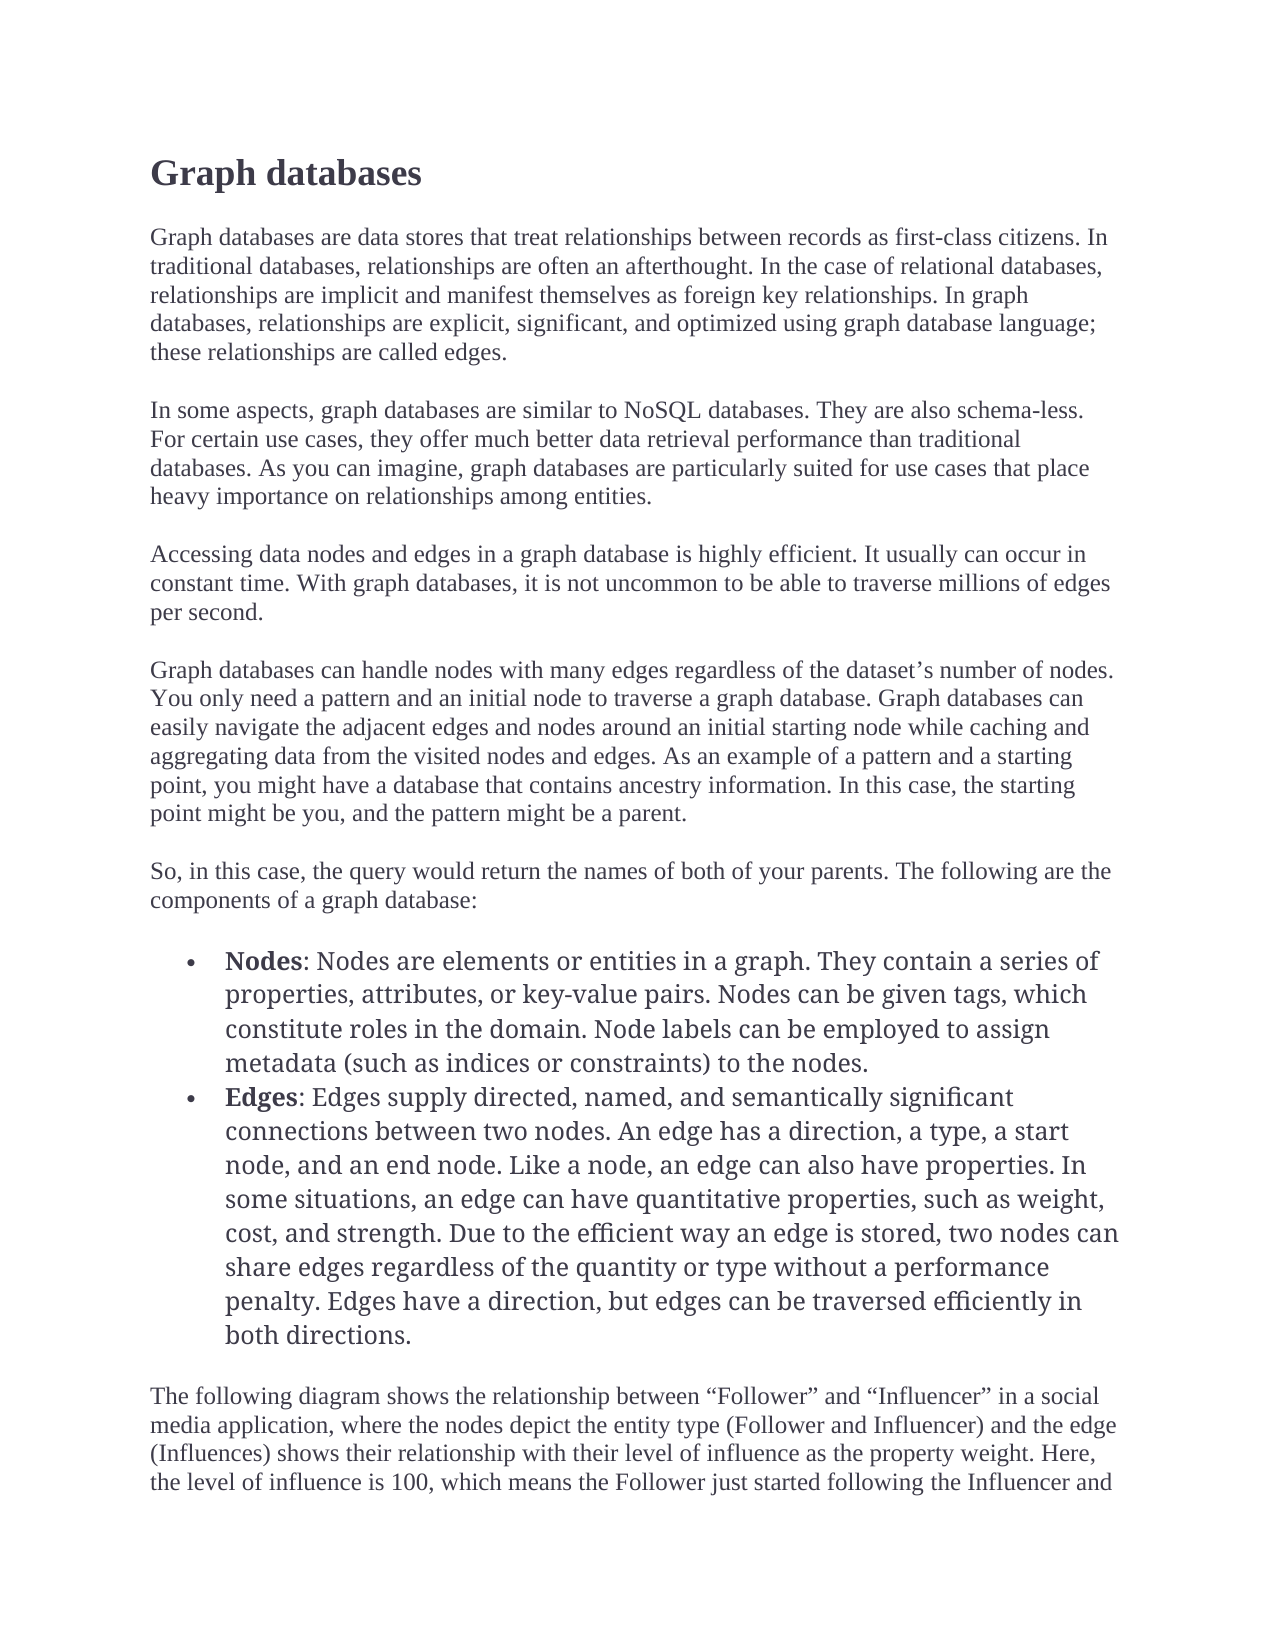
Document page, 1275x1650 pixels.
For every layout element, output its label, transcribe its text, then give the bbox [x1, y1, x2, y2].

list Edges: Edges supply directed, named, and semantically significant connections between two nodes. An edge has a direction, a type, a start node, and an end node. Like a node, an edge can also have properties. In some situations, an edge can have quantitative properties, such as weight, cost, and strength. Due to the efficient way an edge is stored, two nodes can share edges regardless of the quantity or type without a performance penalty. Edges have a direction, but edges can be traversed efficiently in both directions. [187, 1079, 1125, 1352]
list Nodes: Nodes are elements or entities in a graph. They contain a series of properties, attributes, or key-value pairs. Nodes can be given tags, which constitute roles in the domain. Node labels can be employed to assign metadata (such as indices or constraints) to the nodes. [187, 943, 1125, 1079]
text So, in this case, the query would return the names of both of your parents. The following are the components of a graph database: [150, 856, 1125, 914]
text Accessing data nodes and edges in a graph database is highly efficient. It usually can occur in constant time. With graph databases, it is not uncommon to be able to traverse millions of edges per second. [150, 539, 1125, 626]
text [150, 1381, 1125, 1496]
text Graph databases are data stores that treat relationships between records as first-class citizens. In traditional databases, relationships are often an afterthought. In the case of relational databases, relationships are implicit and manifest themselves as foreign key relationships. In graph databases, relationships are explicit, significant, and optimized using graph database language; these relationships are called edges. [150, 222, 1125, 366]
text Graph databases can handle nodes with many edges regardless of the dataset’s number of nodes. You only need a pattern and an initial node to traverse a graph database. Graph databases can easily navigate the adjacent edges and nodes around an initial starting node while caching and aggregating data from the visited nodes and edges. As an example of a pattern and a starting point, you might have a database that contains ancestry information. In this case, the starting point might be you, and the pattern might be a parent. [150, 655, 1125, 827]
text Graph databases [150, 150, 1125, 193]
text In some aspects, graph databases are similar to NoSQL databases. They are also schema-less. For certain use cases, they offer much better data retrieval performance than traditional databases. As you can imagine, graph databases are particularly suited for use cases that place heavy importance on relationships among entities. [150, 395, 1125, 510]
